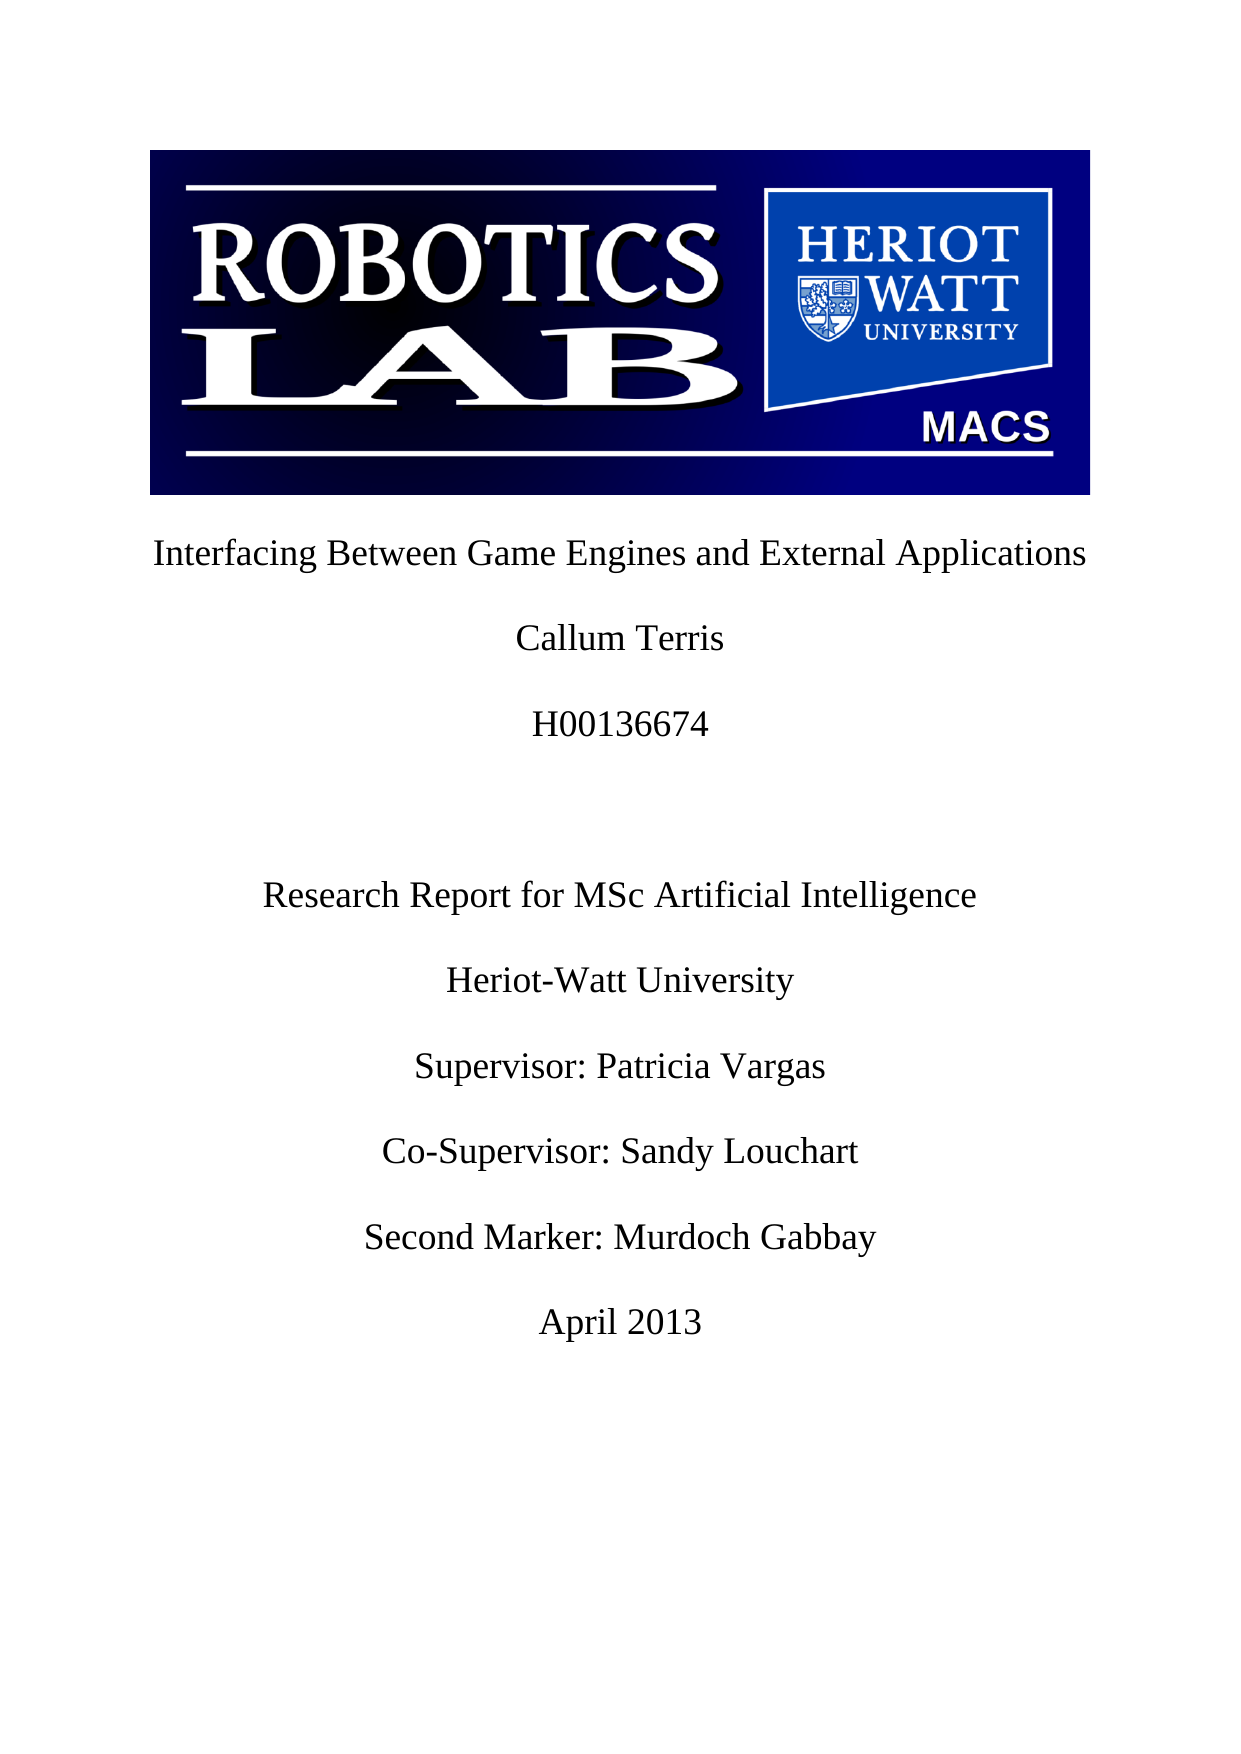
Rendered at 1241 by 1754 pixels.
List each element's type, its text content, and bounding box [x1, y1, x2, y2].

text Heriot-Watt University [150, 958, 1090, 1001]
text Callum Terris [150, 616, 1090, 659]
text Co-Supervisor: Sandy Louchart [150, 1129, 1090, 1172]
picture [150, 150, 1091, 495]
text Research Report for MSc Artificial Intelligence [150, 872, 1090, 915]
text H00136674 [150, 701, 1090, 744]
text Supervisor: Patricia Vargas [150, 1043, 1090, 1086]
text Second Marker: Murdoch Gabbay [150, 1214, 1090, 1257]
text Interfacing Between Game Engines and External Applications [150, 530, 1090, 573]
text April 2013 [150, 1300, 1090, 1343]
